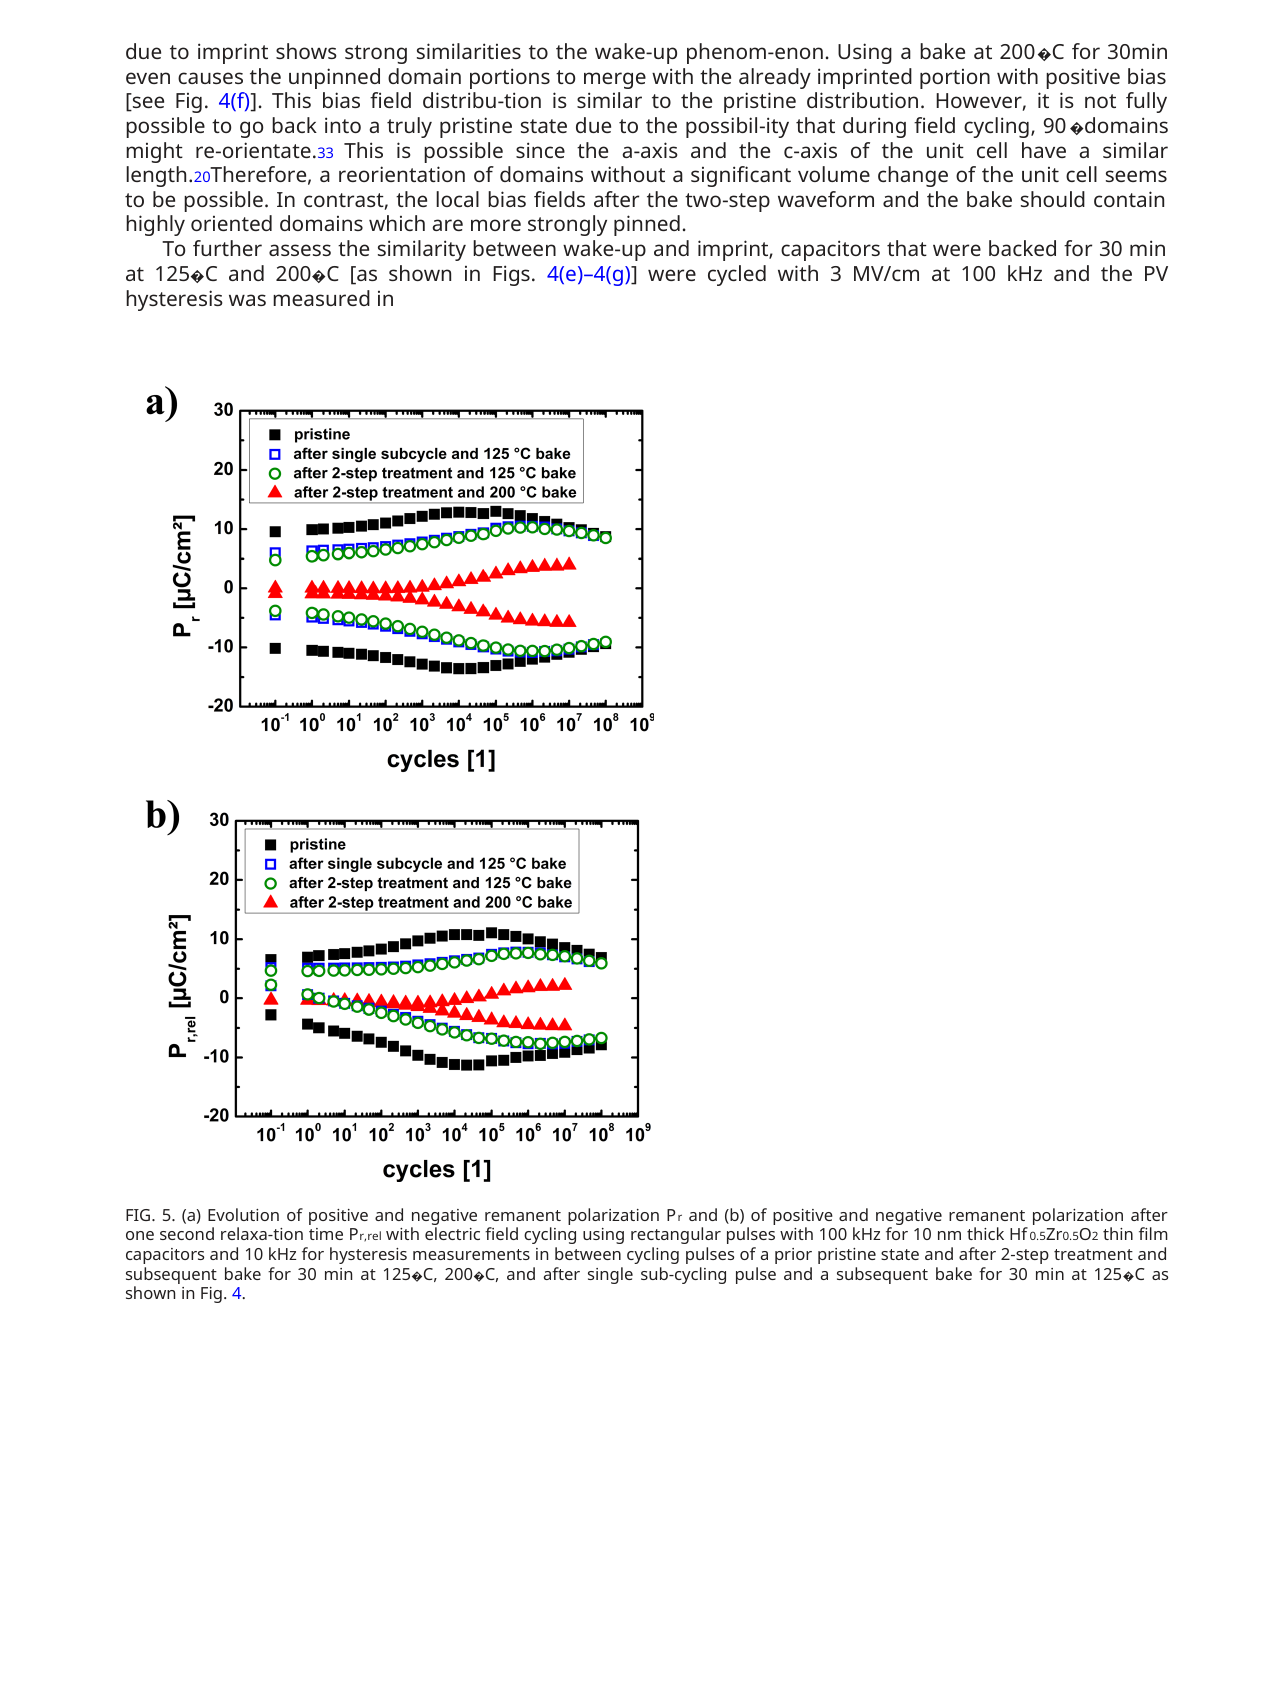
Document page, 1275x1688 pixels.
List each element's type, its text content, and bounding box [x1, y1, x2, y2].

text To further assess the similarity between wake-up and imprint, capacitors that were backed for 30 min at 125�C and 200�C [as shown in Figs. 4(e)–4(g)] were cycled with 3 MV/cm at 100 kHz and the PV hysteresis was measured in [125, 237, 1169, 312]
text due to imprint shows strong similarities to the wake-up phenom-enon. Using a bake at 200�C for 30min even causes the unpinned domain portions to merge with the already imprinted portion with positive bias [see Fig. 4(f)]. This bias field distribu-tion is similar to the pristine distribution. However, it is not fully possible to go back into a truly pristine state due to the possibil-ity that during field cycling, 90�domains might re-orientate.33 This is possible since the a-axis and the c-axis of the unit cell have a similar length.20Therefore, a reorientation of domains without a significant volume change of the unit cell seems to be possible. In contrast, the local bias fields after the two-step waveform and the bake should contain highly oriented domains which are more strongly pinned. [125, 40, 1169, 237]
text FIG. 5. (a) Evolution of positive and negative remanent polarization Pr and (b) of positive and negative remanent polarization after one second relaxa-tion time Pr,rel with electric field cycling using rectangular pulses with 100 kHz for 10 nm thick Hf0.5Zr0.5O2 thin film capacitors and 10 kHz for hysteresis measurements in between cycling pulses of a prior pristine state and after 2-step treatment and subsequent bake for 30 min at 125�C, 200�C, and after single sub-cycling pulse and a subsequent bake for 30 min at 125�C as shown in Fig. 4. [125, 1206, 1169, 1303]
picture [145, 386, 654, 1182]
